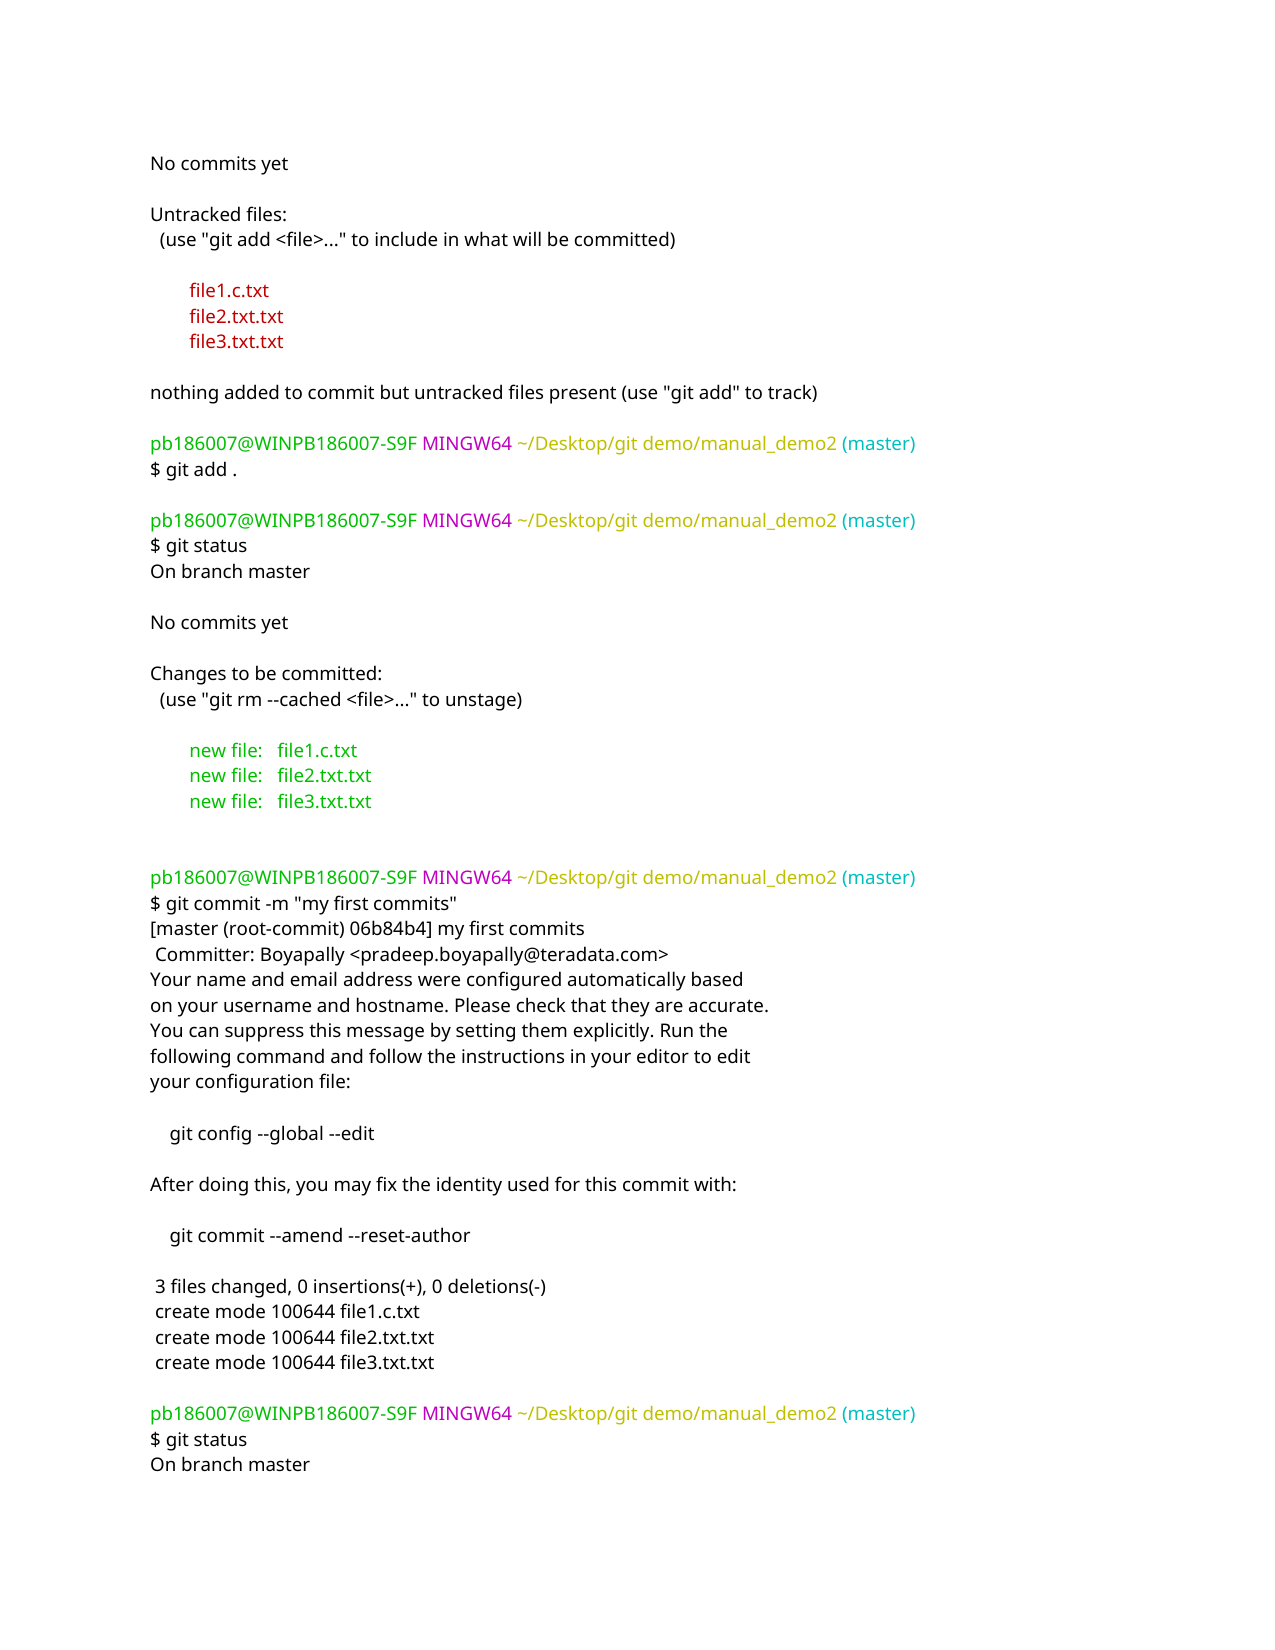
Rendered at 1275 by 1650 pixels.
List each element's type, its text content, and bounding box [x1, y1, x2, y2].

text pb186007@WINPB186007-S9F MINGW64 ~/Desktop/git demo/manual_demo2 (master) [150, 864, 1125, 890]
text $ git status [150, 533, 1125, 558]
text pb186007@WINPB186007-S9F MINGW64 ~/Desktop/git demo/manual_demo2 (master) [150, 507, 1125, 533]
text You can suppress this message by setting them explicitly. Run the [150, 1018, 1125, 1043]
text file3.txt.txt [150, 329, 1125, 354]
text following command and follow the instructions in your editor to edit [150, 1043, 1125, 1069]
text create mode 100644 file2.txt.txt [150, 1324, 1125, 1349]
text (use "git add <file>..." to include in what will be committed) [150, 227, 1125, 252]
text $ git add . [150, 456, 1125, 482]
text $ git status [150, 1426, 1125, 1452]
text file2.txt.txt [150, 303, 1125, 329]
text pb186007@WINPB186007-S9F MINGW64 ~/Desktop/git demo/manual_demo2 (master) [150, 431, 1125, 456]
text file1.c.txt [150, 278, 1125, 303]
text git commit --amend --reset-author [150, 1222, 1125, 1247]
text No commits yet [150, 150, 1125, 176]
text (use "git rm --cached <file>..." to unstage) [150, 686, 1125, 711]
text new file: file3.txt.txt [150, 788, 1125, 813]
text Committer: Boyapally <pradeep.boyapally@teradata.com> [150, 941, 1125, 967]
text [master (root-commit) 06b84b4] my first commits [150, 916, 1125, 941]
text Changes to be committed: [150, 660, 1125, 686]
text your configuration file: [150, 1069, 1125, 1094]
text on your username and hostname. Please check that they are accurate. [150, 992, 1125, 1018]
text No commits yet [150, 609, 1125, 635]
text Untracked files: [150, 201, 1125, 227]
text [150, 1401, 1125, 1426]
text nothing added to commit but untracked files present (use "git add" to track) [150, 380, 1125, 405]
text On branch master [150, 558, 1125, 584]
text create mode 100644 file3.txt.txt [150, 1349, 1125, 1375]
text On branch master [150, 1452, 1125, 1477]
text create mode 100644 file1.c.txt [150, 1298, 1125, 1324]
text $ git commit -m "my first commits" [150, 890, 1125, 916]
text new file: file1.c.txt [150, 737, 1125, 762]
text git config --global --edit [150, 1120, 1125, 1145]
text 3 files changed, 0 insertions(+), 0 deletions(-) [150, 1273, 1125, 1298]
text Your name and email address were configured automatically based [150, 967, 1125, 992]
text After doing this, you may fix the identity used for this commit with: [150, 1171, 1125, 1196]
text new file: file2.txt.txt [150, 762, 1125, 788]
